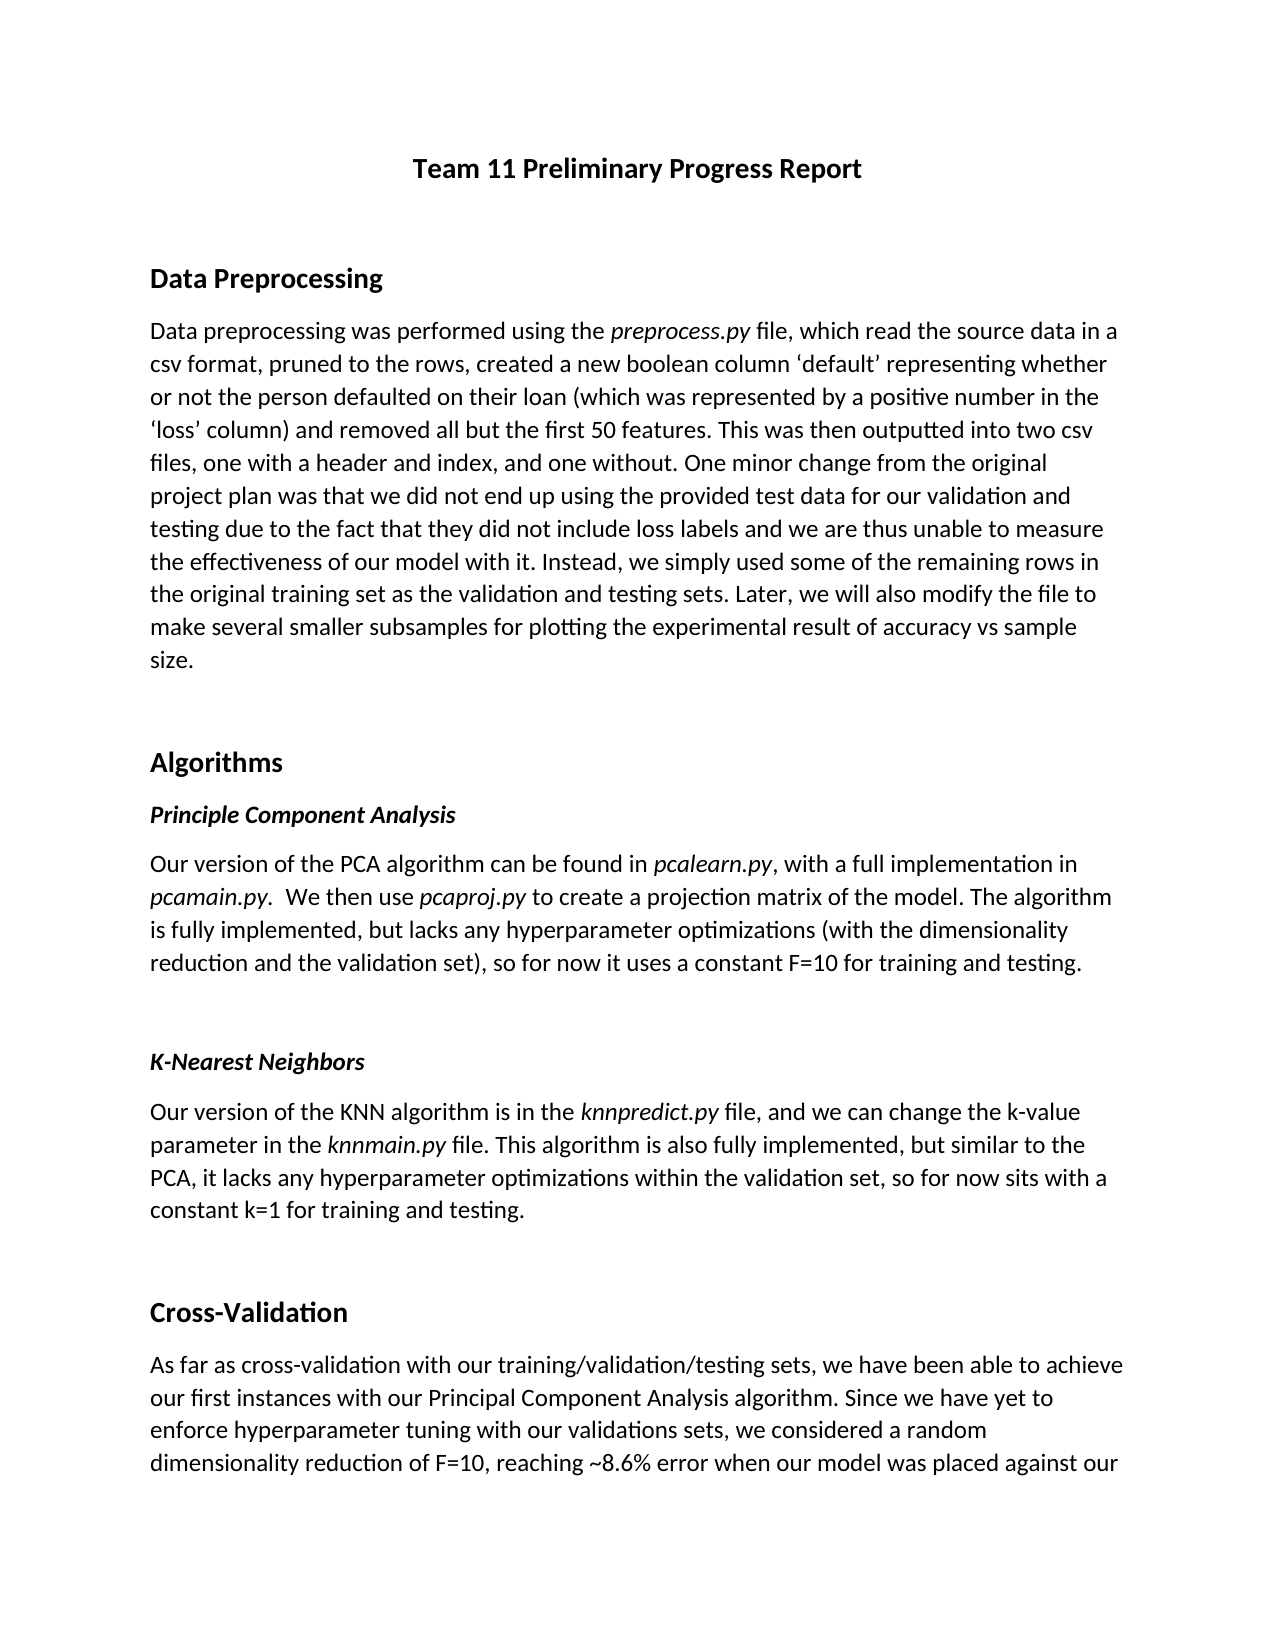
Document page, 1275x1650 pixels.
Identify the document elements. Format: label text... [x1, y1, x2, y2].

text Algorithms [150, 744, 1125, 779]
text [150, 1349, 1125, 1478]
text Our version of the PCA algorithm can be found in pcalearn.py, with a full implementation in pcamain.py. We then use pcaproj.py to create a projection matrix of the model. The algorithm is fully implemented, but lacks any hyperparameter optimizations (with the dimensionality reduction and the validation set), so for now it uses a constant F=10 for training and testing. [150, 848, 1125, 978]
text Our version of the KNN algorithm is in the knnpredict.py file, and we can change the k-value parameter in the knnmain.py file. This algorithm is also fully implemented, but similar to the PCA, it lacks any hyperparameter optimizations within the validation set, so for now sits with a constant k=1 for training and testing. [150, 1096, 1125, 1225]
text Cross-Validation [150, 1294, 1125, 1329]
text Data preprocessing was performed using the preprocess.py file, which read the source data in a csv format, pruned to the rows, created a new boolean column ‘default’ representing whether or not the person defaulted on their loan (which was represented by a positive number in the ‘loss’ column) and removed all but the first 50 features. This was then outputted into two csv files, one with a header and index, and one without. One minor change from the original project plan was that we did not end up using the provided test data for our validation and testing due to the fact that they did not include loss labels and we are thus unable to measure the effectiveness of our model with it. Instead, we simply used some of the remaining rows in the original training set as the validation and testing sets. Later, we will also modify the file to make several smaller subsamples for plotting the experimental result of accuracy vs sample size. [150, 315, 1125, 675]
text Team 11 Preliminary Progress Report [150, 150, 1125, 186]
text K-Nearest Neighbors [150, 1046, 1125, 1077]
text Data Preprocessing [150, 260, 1125, 296]
text Principle Component Analysis [150, 799, 1125, 829]
